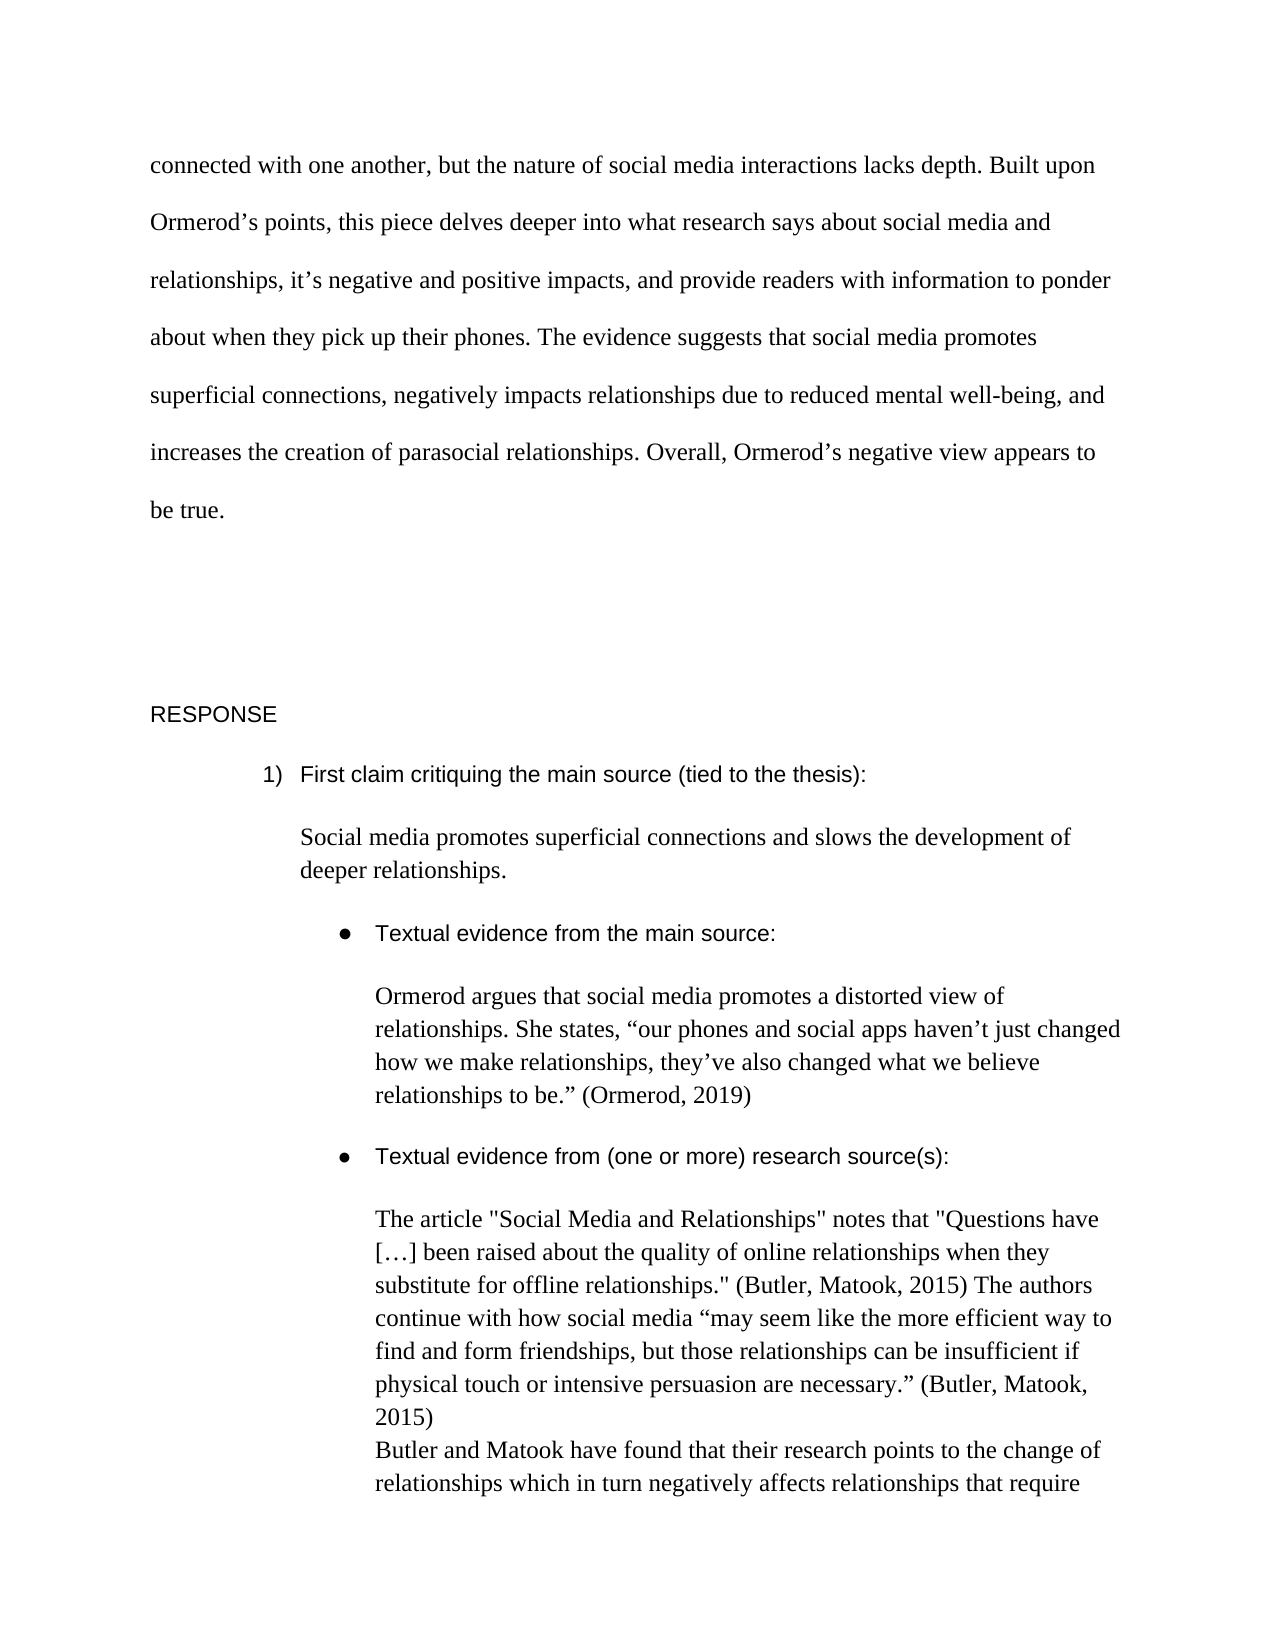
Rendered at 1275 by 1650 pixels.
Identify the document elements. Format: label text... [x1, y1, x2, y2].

list First claim critiquing the main source (tied to the thesis): Social media promotes superficial connections and slows the development of deeper relationships. [262, 761, 1125, 914]
text RESPONSE [150, 701, 1125, 727]
list Textual evidence from (one or more) research source(s): [337, 1143, 1125, 1169]
list Textual evidence from the main source: Ormerod argues that social media promotes a distorted view of relationships. She states, “our phones and social apps haven’t just changed how we make relationships, they’ve also changed what we believe relationships to be.” (Ormerod, 2019) [337, 918, 1125, 1139]
text The article "Social Media and Relationships" notes that "Questions have […] been raised about the quality of online relationships when they substitute for offline relationships." (Butler, Matook, 2015) The authors continue with how social media “may seem like the more efficient way to find and form friendships, but those relationships can be insufficient if physical touch or intensive persuasion are necessary.” (Butler, Matook, 2015) [375, 1173, 1125, 1431]
